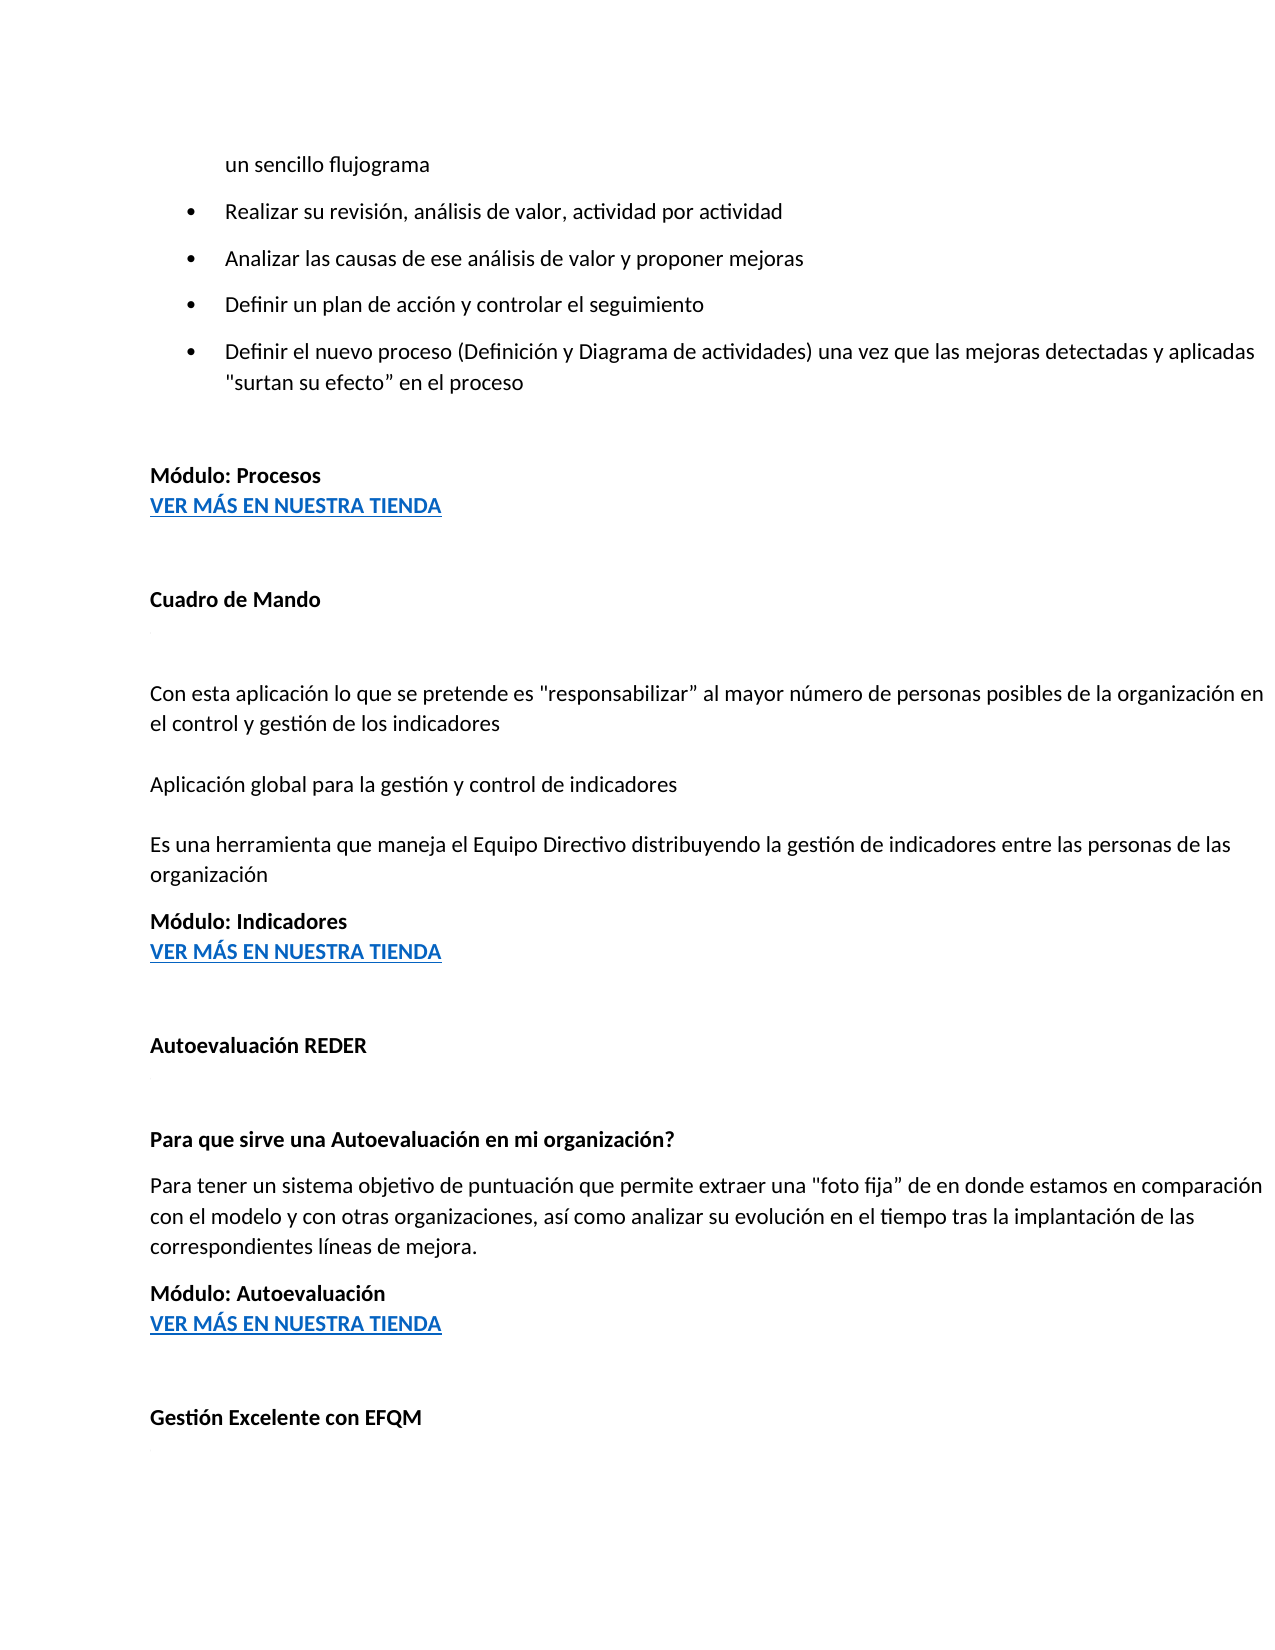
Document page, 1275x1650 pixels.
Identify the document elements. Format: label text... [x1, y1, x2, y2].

table_cell Con esta aplicación lo que se pretende es "responsabilizar” al mayor número de personas posibles de la organización en el control y gestión de los indicadores Aplicación global para la gestión y control de indicadores Es una herramienta que maneja el Equipo Directivo distribuyendo la gestión de indicadores entre las personas de las organización Módulo: Indicadores VER MÁS EN NUESTRA TIENDA [150, 585, 1275, 1031]
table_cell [150, 1403, 1275, 1497]
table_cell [150, 150, 1275, 585]
table_cell Para que sirve una Autoevaluación en mi organización? Para tener un sistema objetivo de puntuación que permite extraer una "foto fija” de en donde estamos en comparación con el modelo y con otras organizaciones, así como analizar su evolución en el tiempo tras la implantación de las correspondientes líneas de mejora. Módulo: Autoevaluación VER MÁS EN NUESTRA TIENDA [150, 1031, 1275, 1403]
